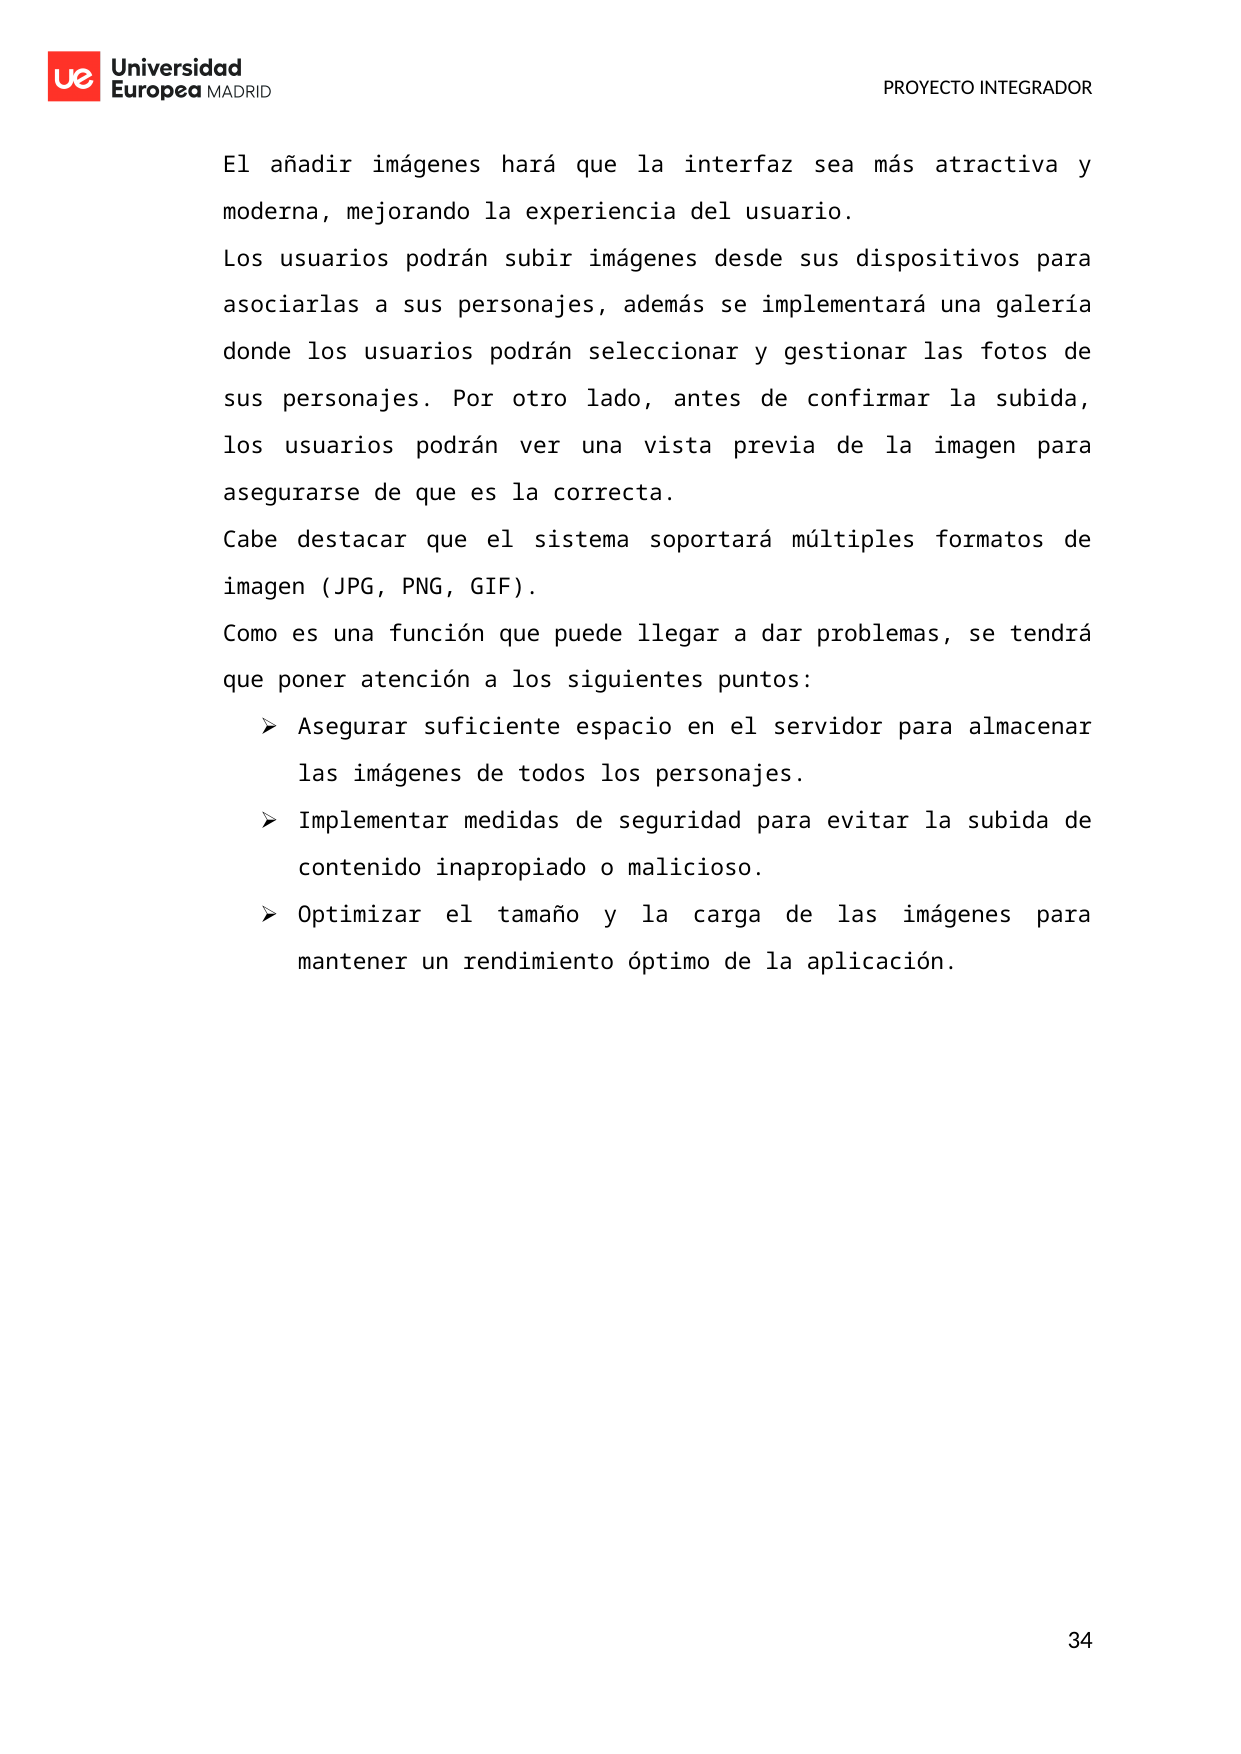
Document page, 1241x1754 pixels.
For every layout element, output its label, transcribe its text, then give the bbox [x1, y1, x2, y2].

list El añadir imágenes hará que la interfaz sea más atractiva y moderna, mejorando la experiencia del usuario. [223, 148, 1092, 226]
list Optimizar el tamaño y la carga de las imágenes para mantener un rendimiento óptimo de la aplicación. [260, 898, 1092, 976]
list Cabe destacar que el sistema soportará múltiples formatos de imagen (JPG, PNG, GIF). [223, 523, 1092, 601]
list Los usuarios podrán subir imágenes desde sus dispositivos para asociarlas a sus personajes, además se implementará una galería donde los usuarios podrán seleccionar y gestionar las fotos de sus personajes. Por otro lado, antes de confirmar la subida, los usuarios podrán ver una vista previa de la imagen para asegurarse de que es la correcta. [223, 241, 1092, 507]
list Implementar medidas de seguridad para evitar la subida de contenido inapropiado o malicioso. [260, 804, 1092, 882]
list Como es una función que puede llegar a dar problemas, se tendrá que poner atención a los siguientes puntos: [223, 616, 1092, 694]
picture [47, 51, 273, 102]
list Asegurar suficiente espacio en el servidor para almacenar las imágenes de todos los personajes. [260, 710, 1092, 788]
